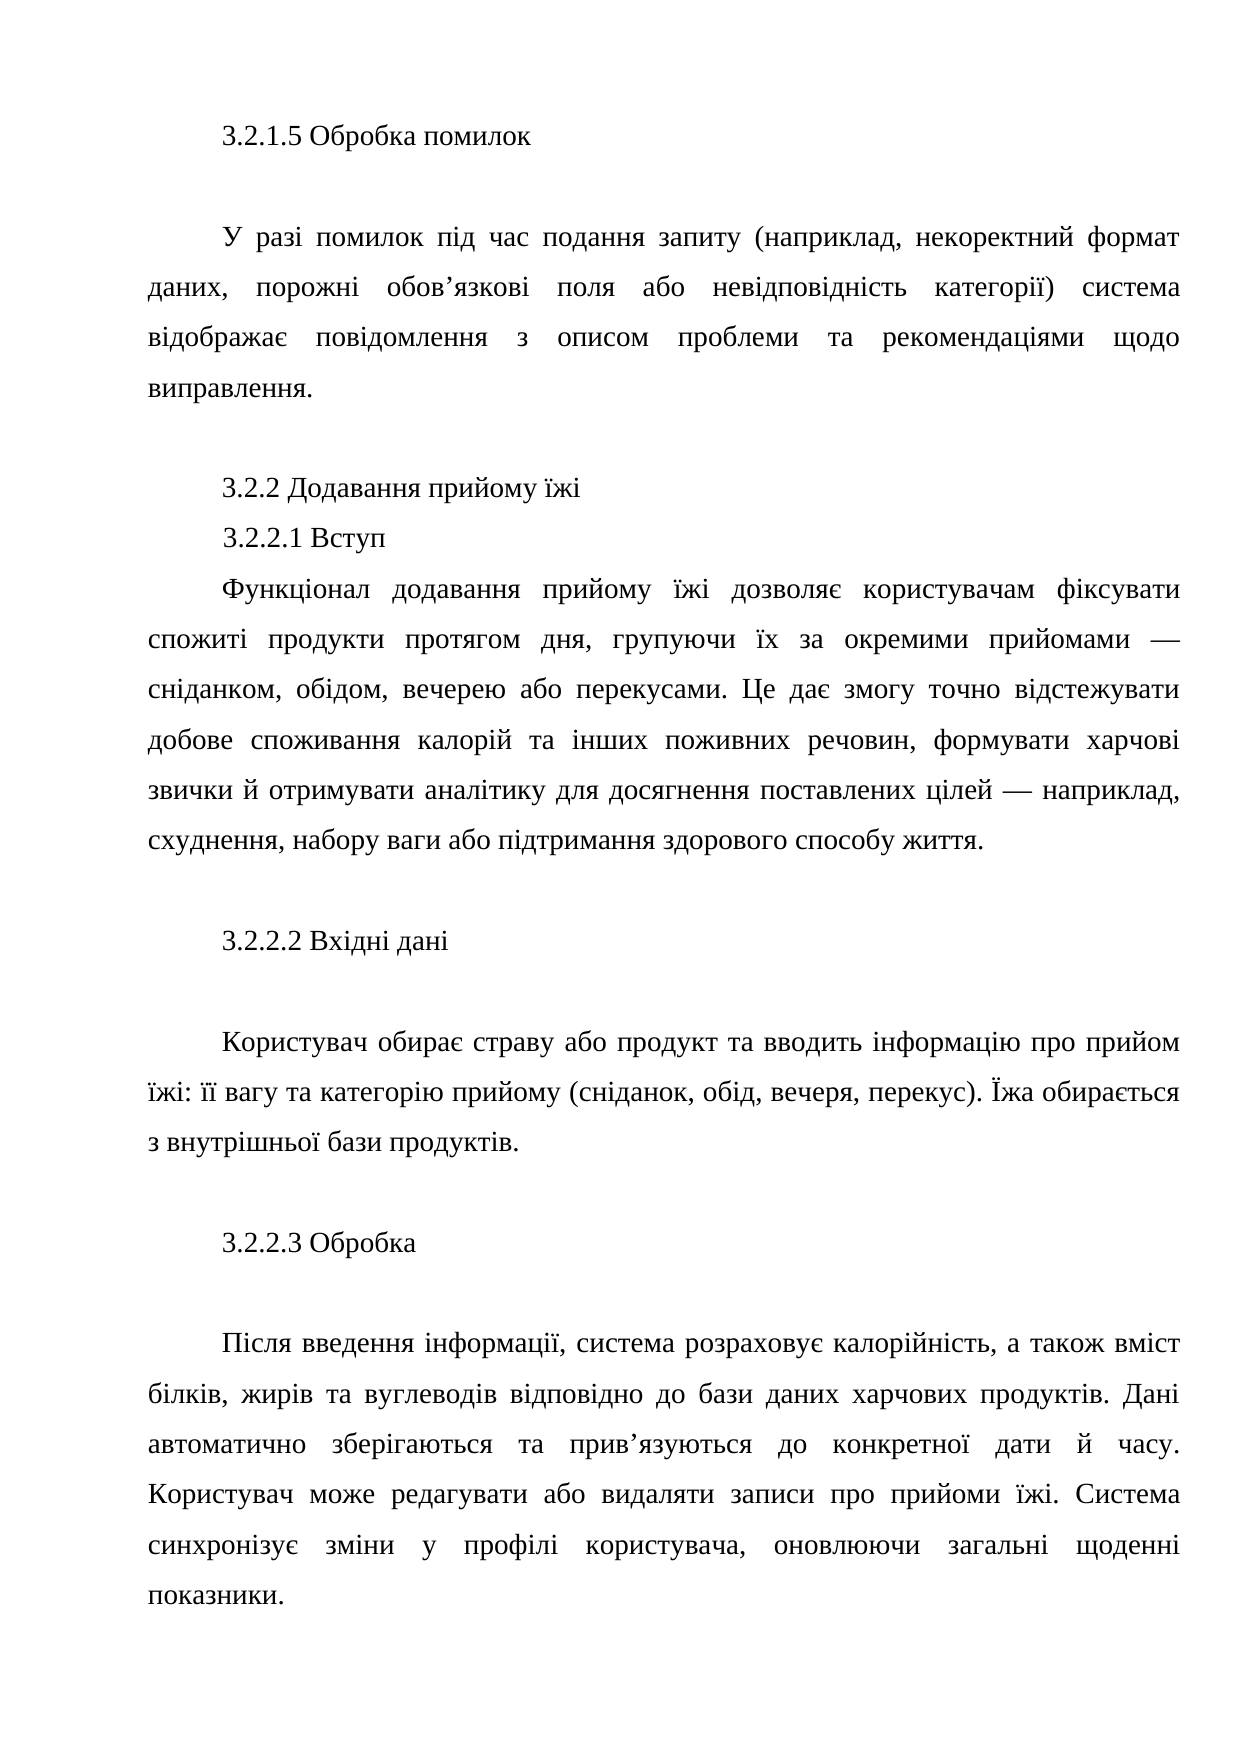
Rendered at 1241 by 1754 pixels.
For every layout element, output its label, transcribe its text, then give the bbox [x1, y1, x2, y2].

text Після введення інформації, система розраховує калорійність, а також вміст білків, жирів та вуглеводів відповідно до бази даних харчових продуктів. Дані автоматично зберігаються та прив’язуються до конкретної дати й часу. Користувач може редагувати або видаляти записи про прийоми їжі. Система синхронізує зміни у профілі користувача, оновлюючи загальні щоденні показники. [148, 1326, 1181, 1611]
text Функціонал додавання прийому їжі дозволяє користувачам фіксувати спожиті продукти протягом дня, групуючи їх за окремими прийомами — сніданком, обідом, вечерею або перекусами. Це дає змогу точно відстежувати добове споживання калорій та інших поживних речовин, формувати харчові звички й отримувати аналітику для досягнення поставлених цілей — наприклад, схуднення, набору ваги або підтримання здорового способу життя. [148, 571, 1181, 856]
text 3.2.2 Додавання прийому їжі [148, 470, 1181, 504]
text 3.2.2.2 Вхідні дані [148, 923, 1181, 957]
text Користувач обирає страву або продукт та вводить інформацію про прийом їжі: її вагу та категорію прийому (сніданок, обід, вечеря, перекус). Їжа обирається з внутрішньої бази продуктів. [148, 1024, 1181, 1158]
text 3.2.2.3 Обробка [148, 1225, 1181, 1258]
text 3.2.1.5 Обробка помилок [148, 118, 1181, 152]
text 3.2.2.1 Вступ [148, 521, 1181, 554]
text У разі помилок під час подання запиту (наприклад, некоректний формат даних, порожні обов’язкові поля або невідповідність категорії) система відображає повідомлення з описом проблеми та рекомендаціями щодо виправлення. [148, 219, 1181, 403]
